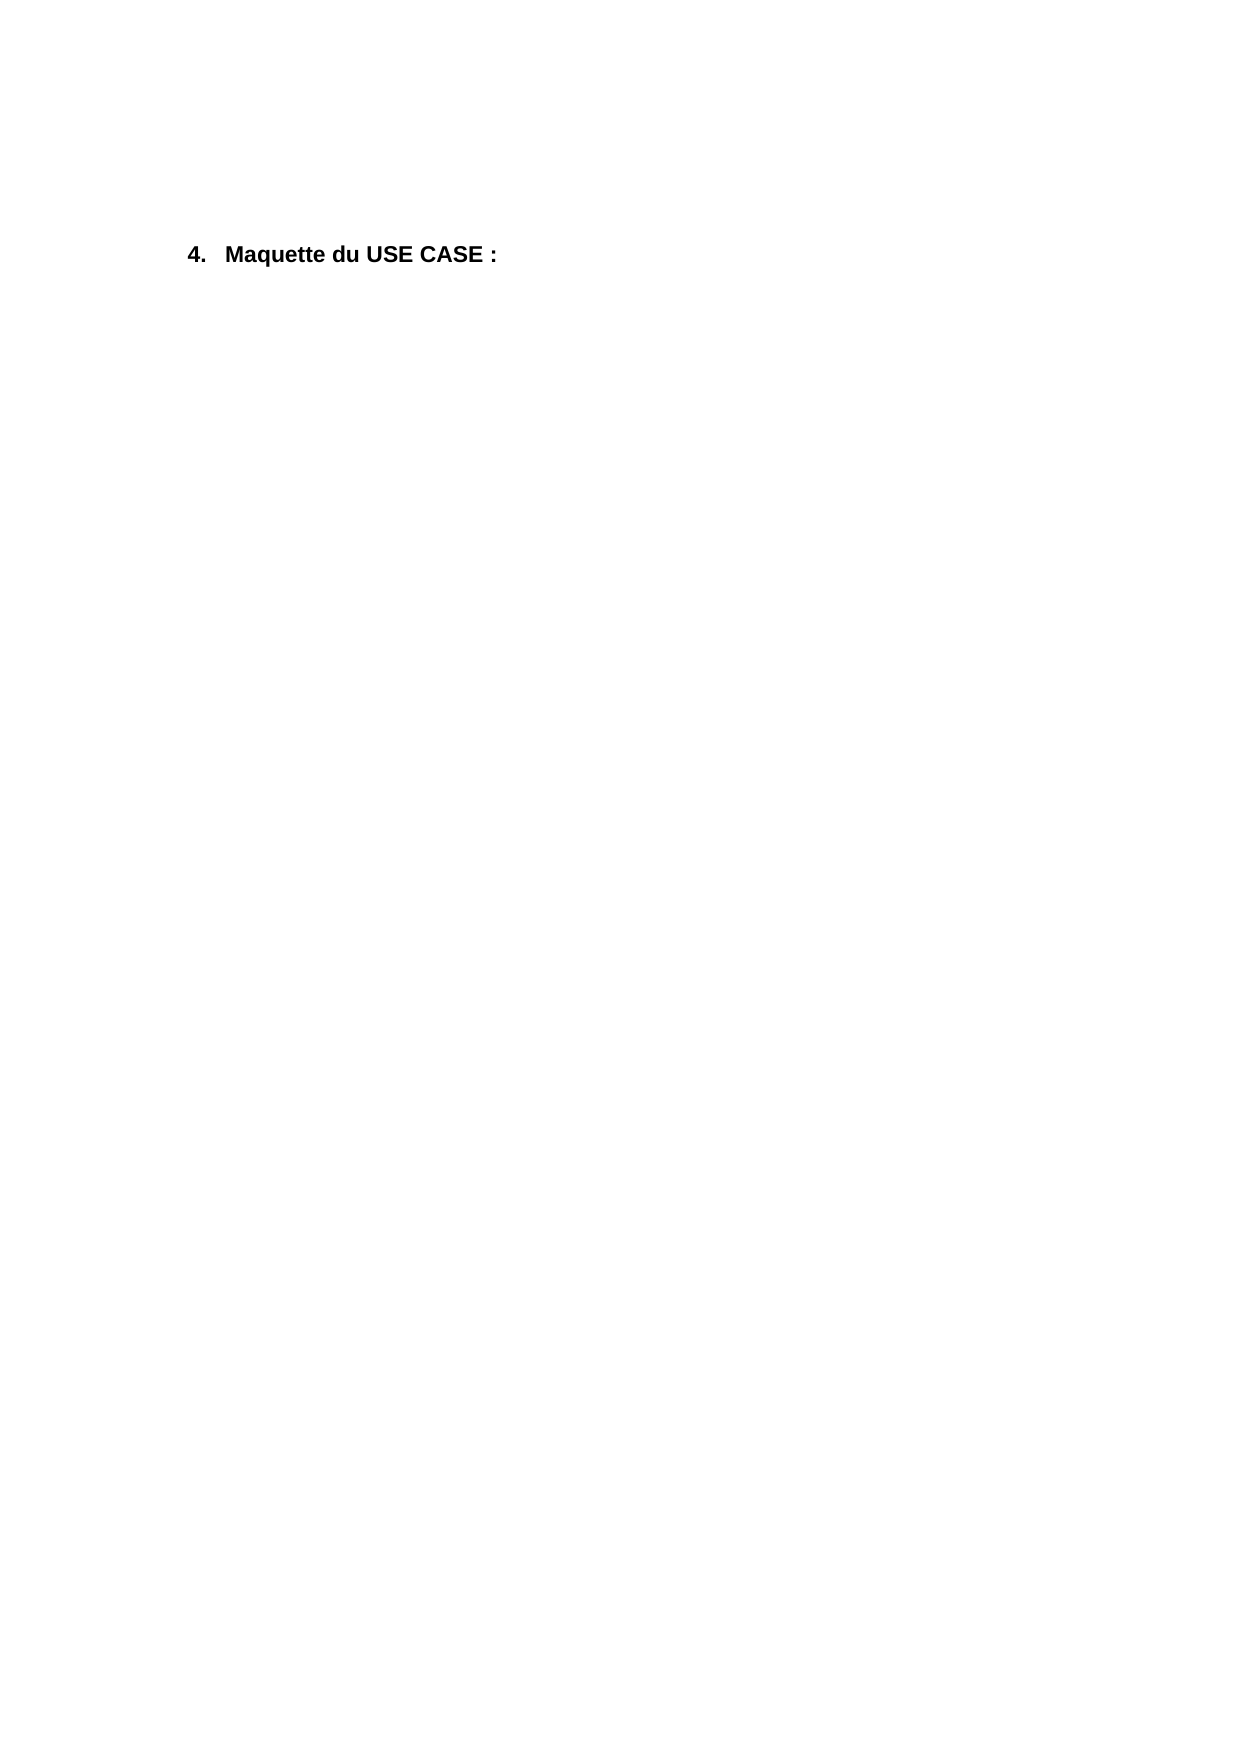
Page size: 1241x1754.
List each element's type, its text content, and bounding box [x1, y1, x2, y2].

list Maquette du USE CASE : [187, 241, 1090, 267]
